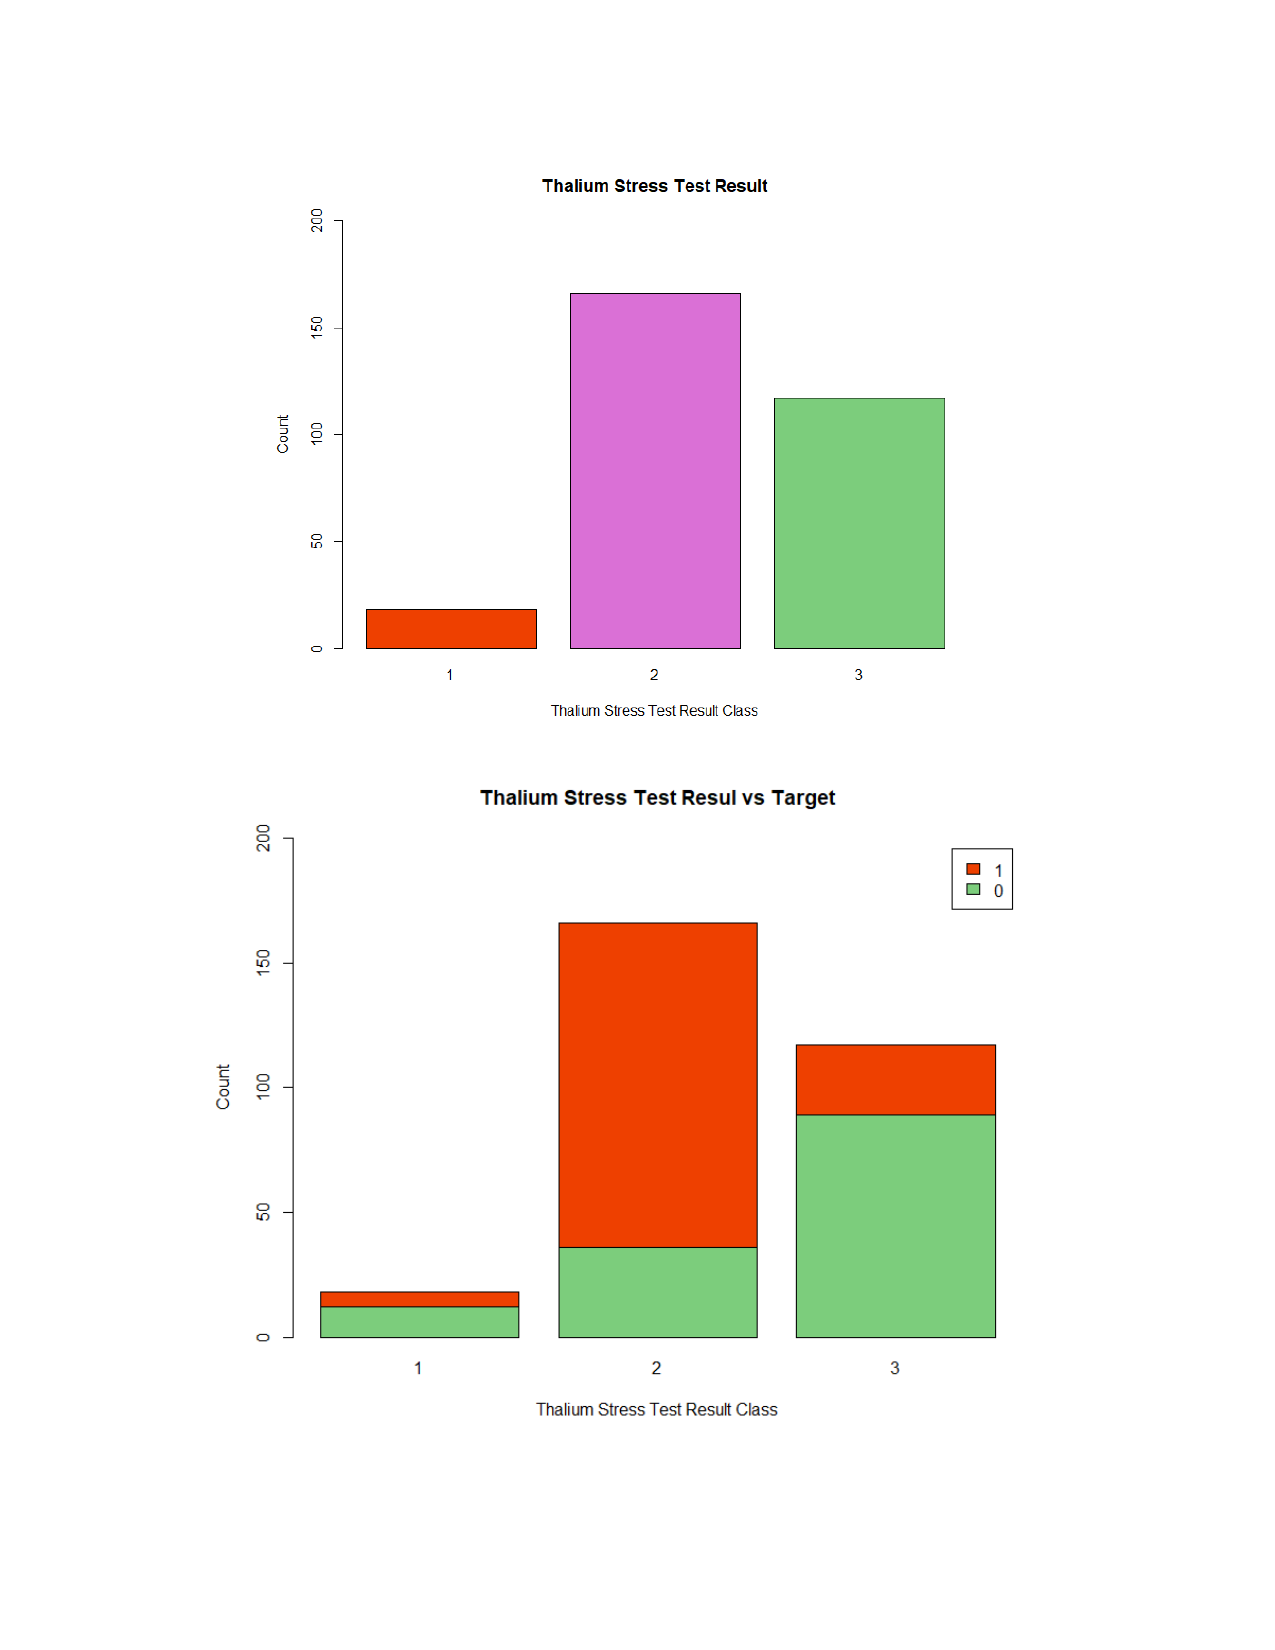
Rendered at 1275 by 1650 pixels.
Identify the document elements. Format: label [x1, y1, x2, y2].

picture [271, 150, 1004, 737]
picture [210, 755, 1065, 1441]
